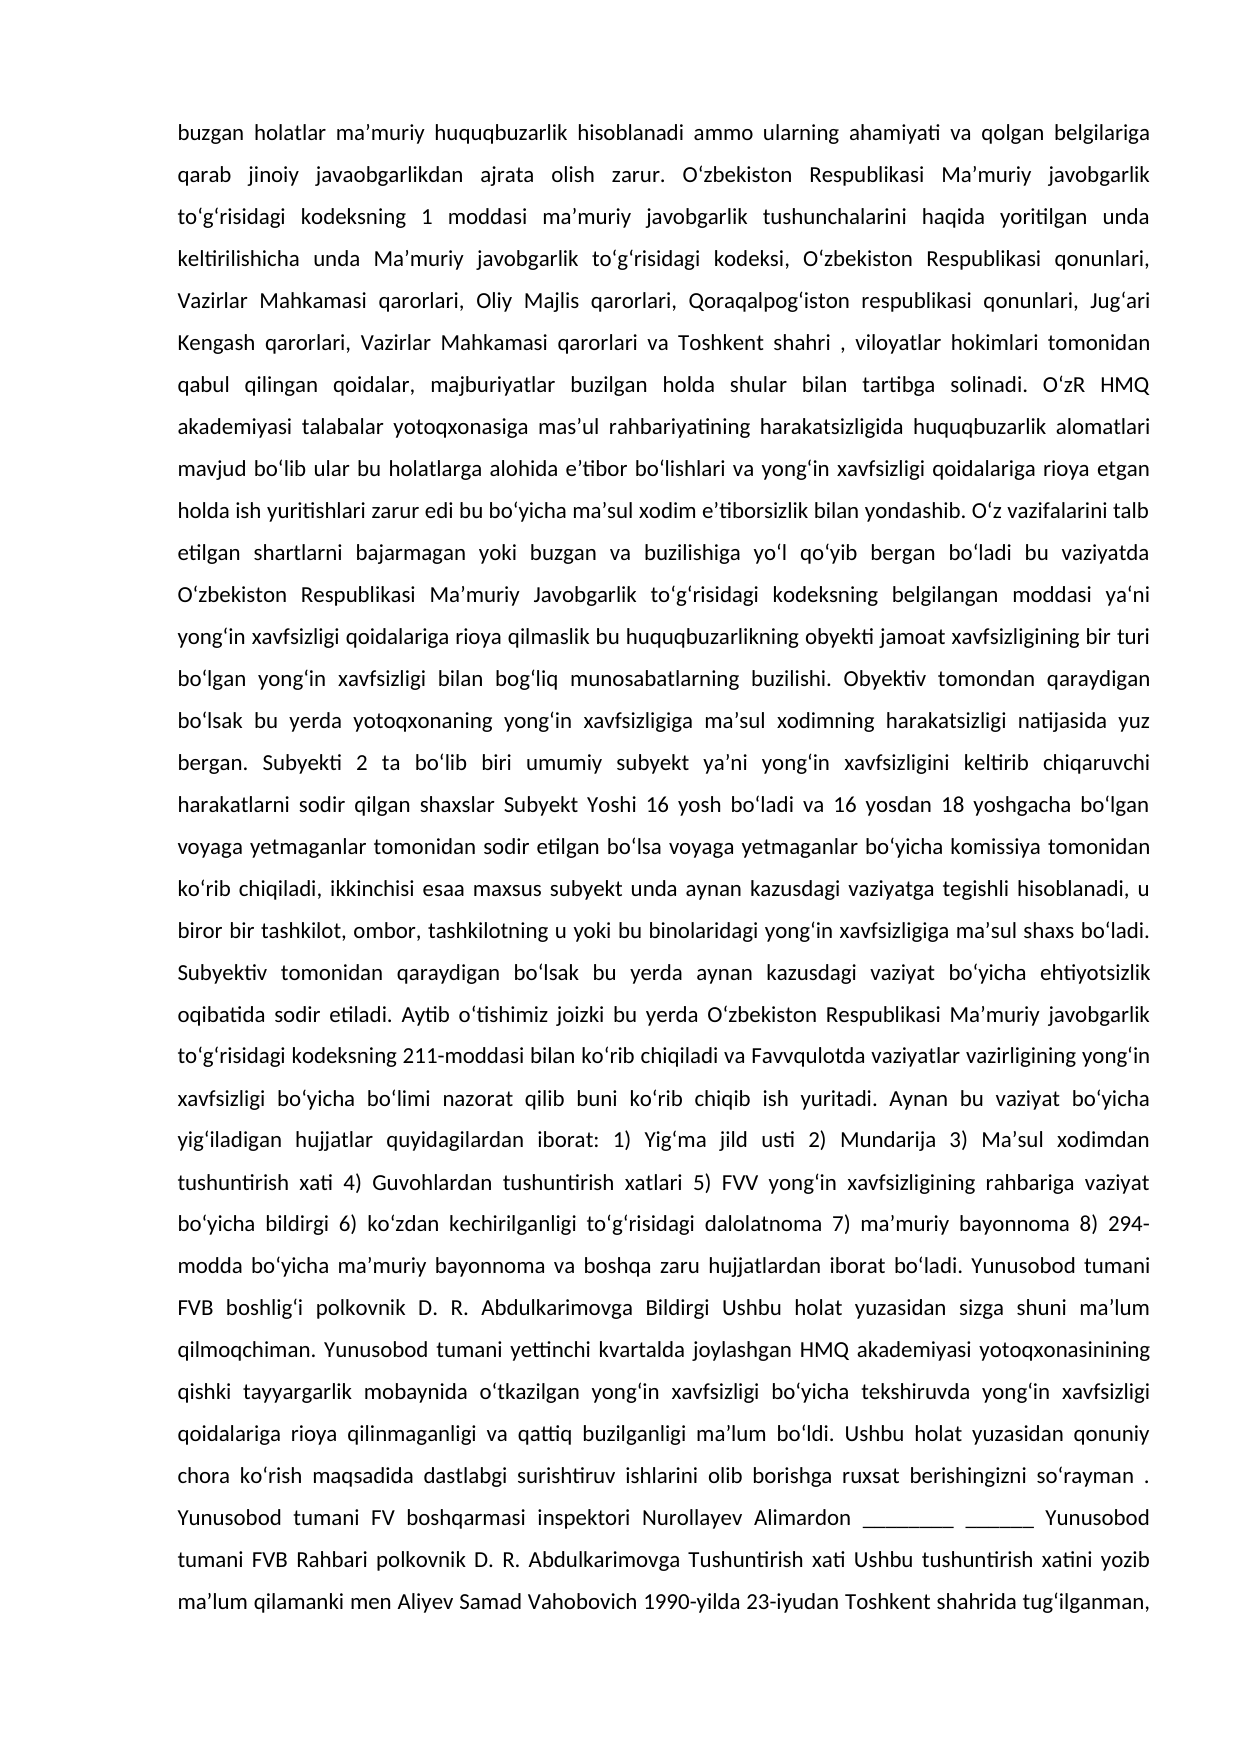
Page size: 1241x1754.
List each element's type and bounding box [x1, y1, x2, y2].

text [177, 118, 1152, 1615]
